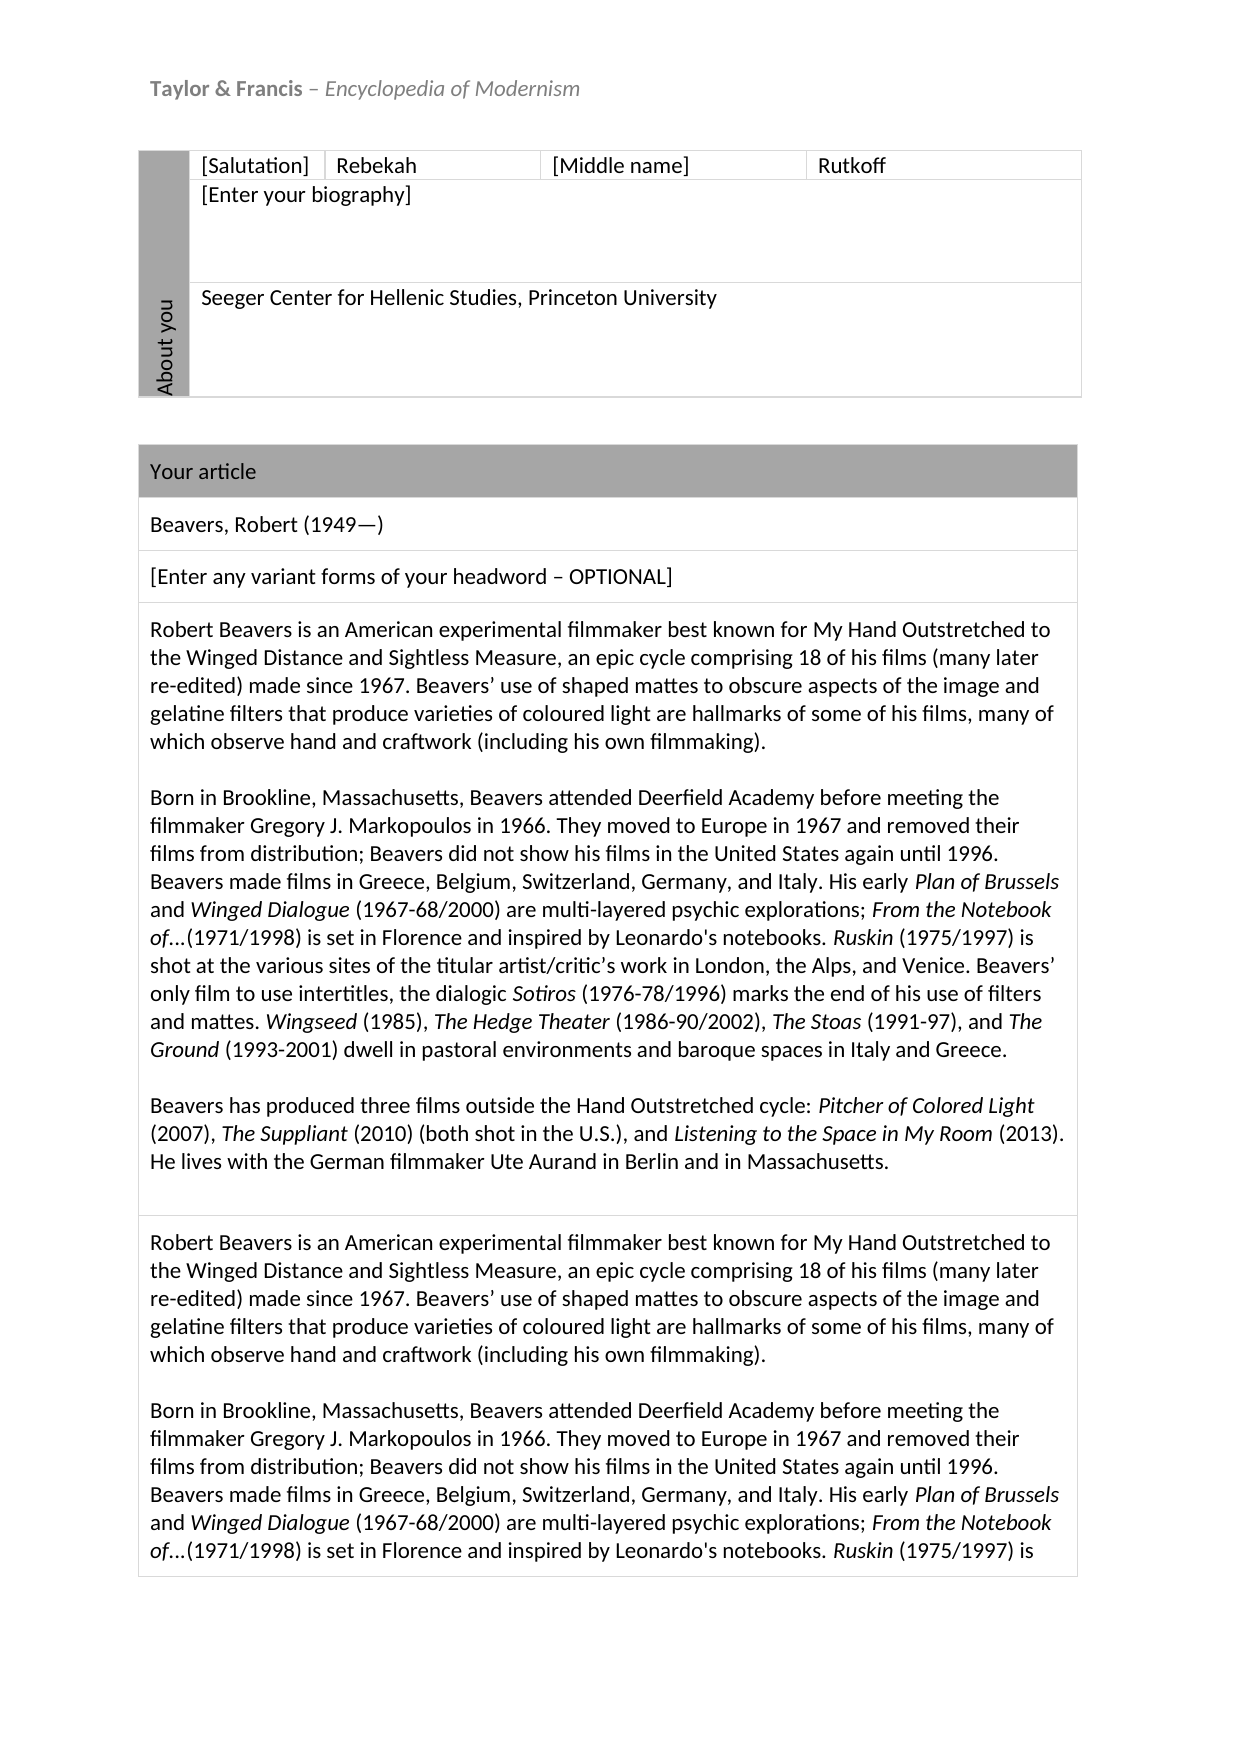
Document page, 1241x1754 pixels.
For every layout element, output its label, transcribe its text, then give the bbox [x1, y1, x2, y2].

table_header About you [139, 151, 189, 396]
table_header Your article [139, 445, 1077, 497]
